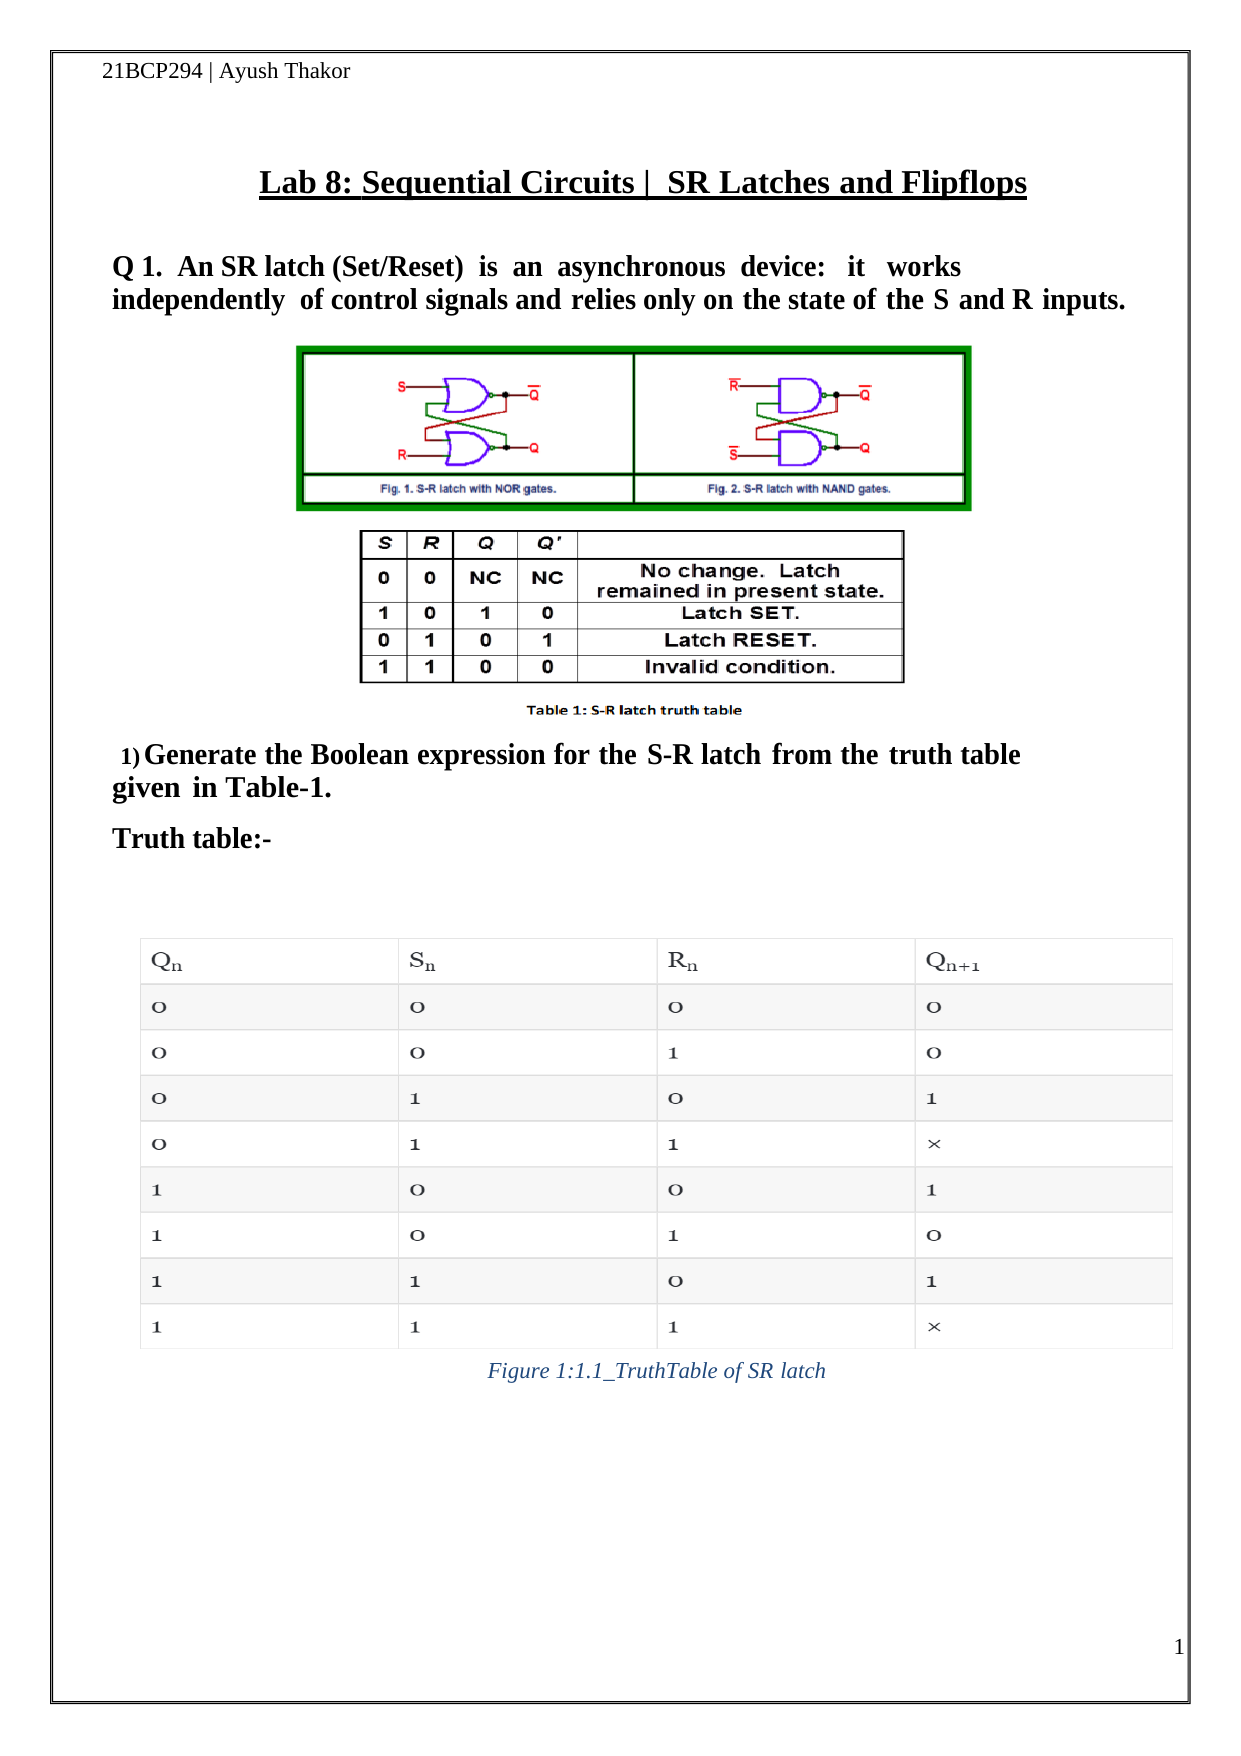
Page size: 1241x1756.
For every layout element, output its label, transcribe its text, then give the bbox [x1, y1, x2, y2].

title Lab 8: Sequential Circuits | SR Latches and Flipflops [258, 163, 1028, 201]
text Figure 1:1.1_TruthTable of SR latch [258, 1357, 1055, 1384]
picture [295, 345, 974, 715]
list Generate the Boolean expression for the S-R latch from the truth table given in Table-1. [112, 738, 1025, 804]
text Truth table:- [112, 820, 1207, 855]
picture [140, 938, 1173, 1349]
text Q 1. An SR latch (Set/Reset) is an asynchronous device: it works independently of control signals and relies only on the state of the S and R inputs. [112, 250, 1134, 316]
